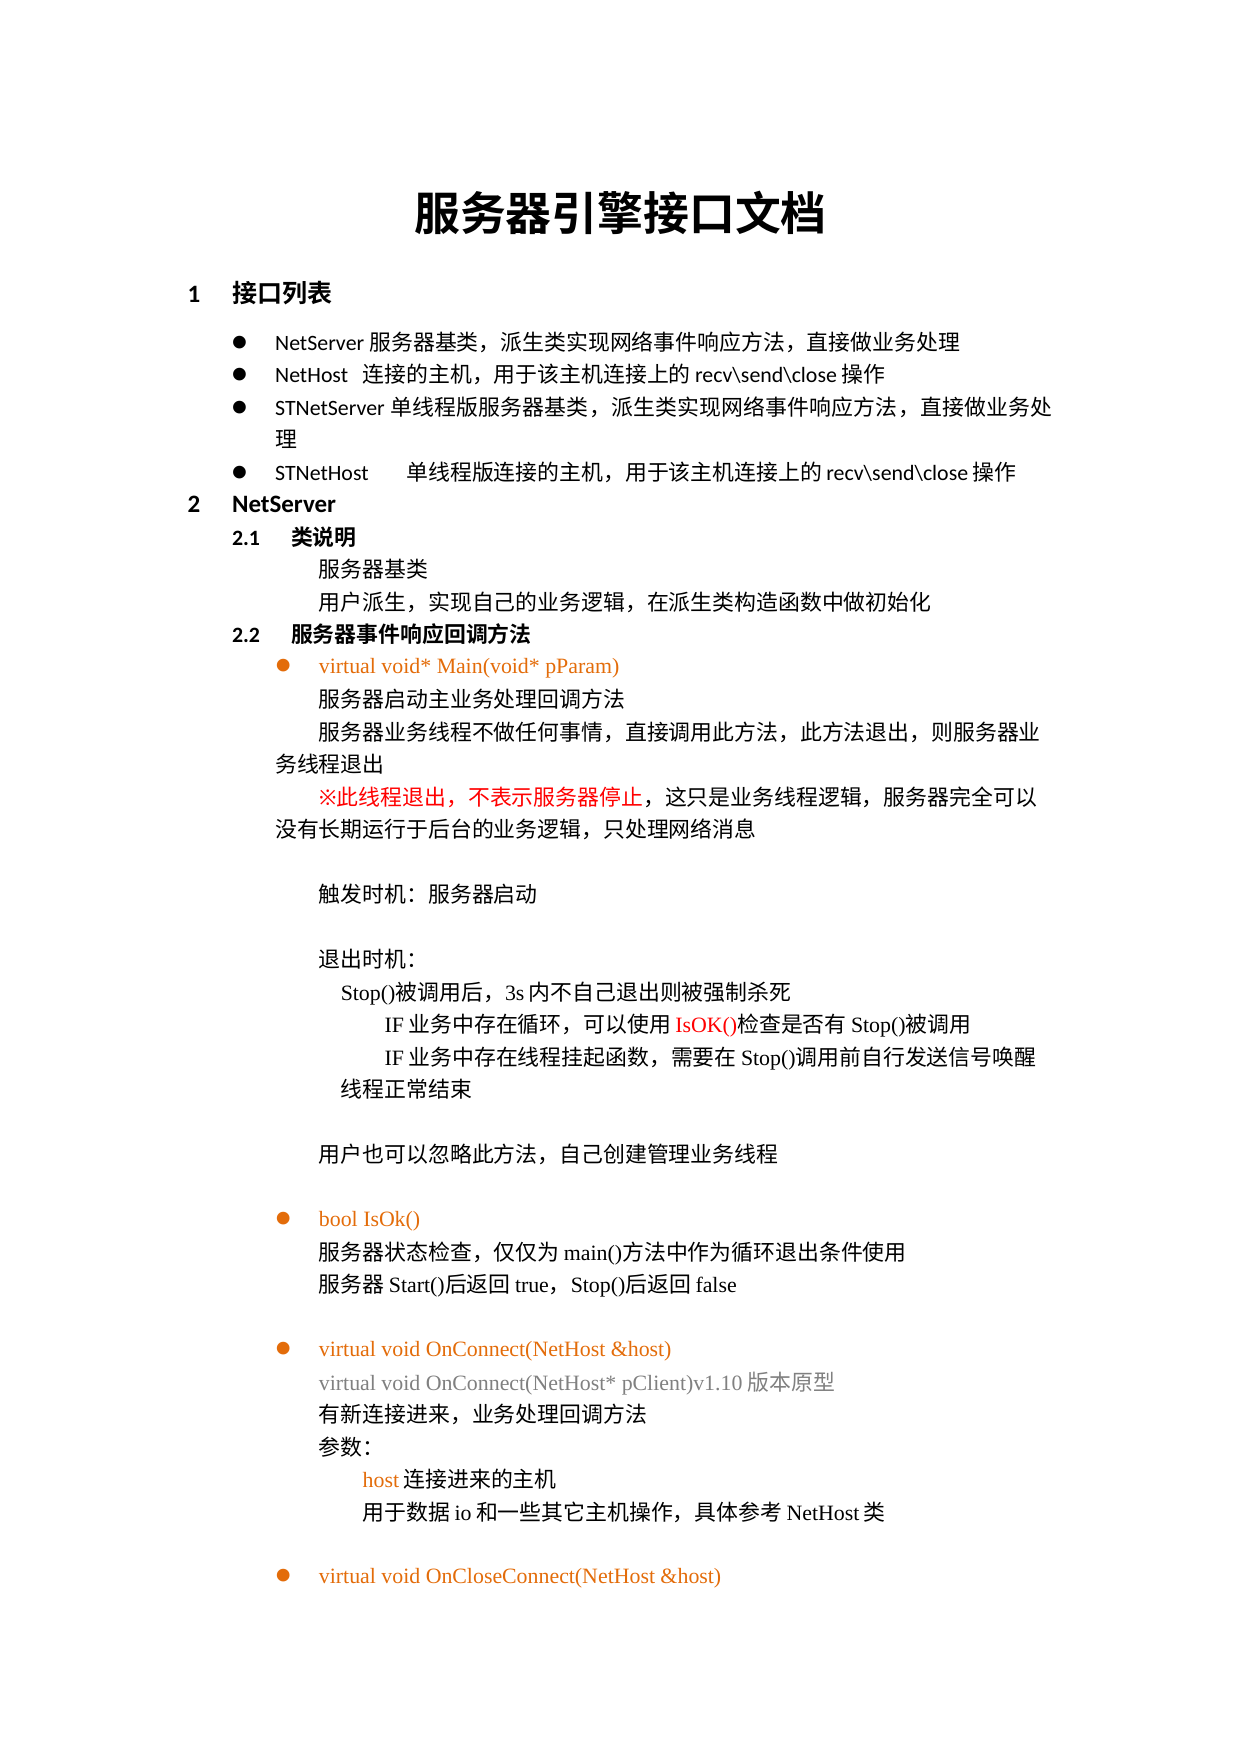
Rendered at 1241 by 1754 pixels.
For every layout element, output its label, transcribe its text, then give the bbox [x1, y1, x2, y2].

list virtual void OnCloseConnect(NetHost &host) [275, 1559, 1053, 1592]
list bool IsOk() [275, 1202, 1053, 1234]
list 服务器状态检查，仅仅为main()方法中作为循环退出条件使用 [319, 1234, 1053, 1267]
list 用户派生，实现自己的业务逻辑，在派生类构造函数中做初始化 [319, 584, 1053, 617]
list 参数： [319, 1429, 1053, 1462]
list 用户也可以忽略此方法，自己创建管理业务线程 [253, 1137, 1053, 1169]
list 服务器事件响应回调方法 [232, 617, 1053, 649]
list ※此线程退出，不表示服务器停止，这只是业务线程逻辑，服务器完全可以没有长期运行于后台的业务逻辑，只处理网络消息 [275, 779, 1053, 844]
list Stop()被调用后，3s内不自己退出则被强制杀死 [319, 974, 1053, 1007]
list 服务器基类 [319, 552, 1053, 584]
list 类说明 [232, 519, 1053, 552]
list virtual void OnConnect(NetHost* pClient)v1.10版本原型 [319, 1364, 1053, 1397]
list NetServer 服务器基类，派生类实现网络事件响应方法，直接做业务处理 [231, 324, 1053, 357]
list IF业务中存在线程挂起函数，需要在Stop()调用前自行发送信号唤醒线程正常结束 [341, 1039, 1053, 1104]
list 服务器Start()后返回true，Stop()后返回false [319, 1267, 1053, 1299]
list 服务器启动主业务处理回调方法 [319, 682, 1053, 714]
list 退出时机： [253, 942, 1053, 974]
list NetHost 连接的主机，用于该主机连接上的recv\send\close操作 [231, 357, 1053, 389]
list STNetServer 单线程版服务器基类，派生类实现网络事件响应方法，直接做业务处理 [231, 389, 1053, 454]
list 接口列表 [187, 259, 1053, 324]
list virtual void* Main(void* pParam) [275, 649, 1053, 682]
list host连接进来的主机 [319, 1462, 1053, 1494]
text 服务器引擎接口文档 [187, 162, 1053, 259]
list 用于数据io和一些其它主机操作，具体参考NetHost类 [319, 1494, 1053, 1527]
list STNetHost 单线程版连接的主机，用于该主机连接上的recv\send\close操作 [231, 454, 1053, 487]
list 触发时机：服务器启动 [253, 877, 1053, 909]
list virtual void OnConnect(NetHost &host) [275, 1332, 1053, 1364]
list 有新连接进来，业务处理回调方法 [319, 1397, 1053, 1429]
list NetServer [187, 487, 1053, 519]
list 服务器业务线程不做任何事情，直接调用此方法，此方法退出，则服务器业务线程退出 [275, 714, 1053, 779]
list IF业务中存在循环，可以使用IsOK()检查是否有Stop()被调用 [341, 1007, 1053, 1039]
